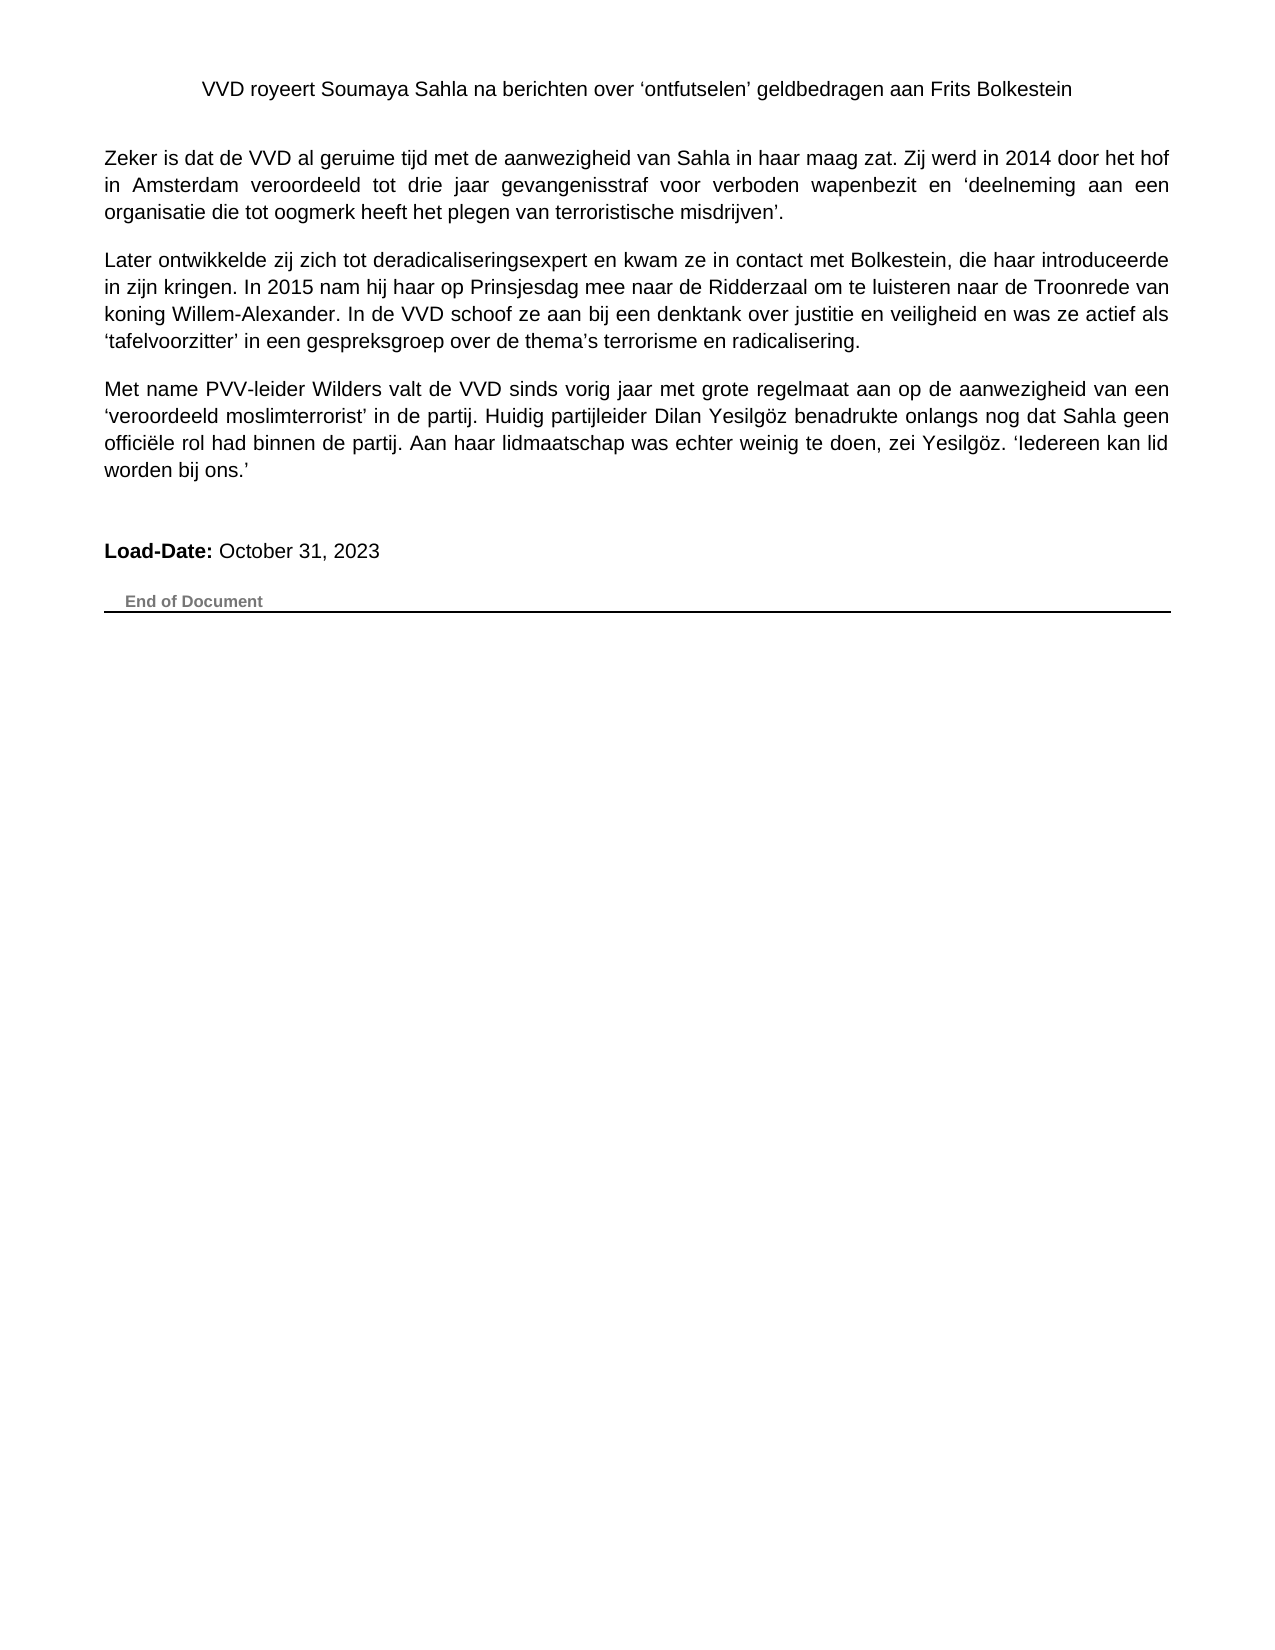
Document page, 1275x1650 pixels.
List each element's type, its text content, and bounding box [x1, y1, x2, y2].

text End of Document [125, 591, 1171, 611]
text Load-Date: October 31, 2023 [104, 507, 1171, 563]
text Later ontwikkelde zij zich tot deradicaliseringsexpert en kwam ze in contact met Bolkestein, die haar introduceerde in zijn kringen. In 2015 nam hij haar op Prinsjesdag mee naar de Ridderzaal om te luisteren naar de Troonrede van koning Willem-Alexander. In de VVD schoof ze aan bij een denktank over justitie en veiligheid en was ze actief als ‘tafelvoorzitter’ in een gespreksgroep over de thema’s terrorisme en radicalisering. [104, 244, 1171, 353]
text Met name PVV-leider Wilders valt de VVD sinds vorig jaar met grote regelmaat aan op de aanwezigheid van een ‘veroordeeld moslimterrorist’ in de partij. Huidig partijleider Dilan Yesilgöz benadrukte onlangs nog dat Sahla geen officiële rol had binnen de partij. Aan haar lidmaatschap was echter weinig te doen, zei Yesilgöz. ‘Iedereen kan lid worden bij ons.’ [104, 373, 1171, 482]
text Zeker is dat de VVD al geruime tijd met de aanwezigheid van Sahla in haar maag zat. Zij werd in 2014 door het hof in Amsterdam veroordeeld tot drie jaar gevangenisstraf voor verboden wapenbezit en ‘deelneming aan een organisatie die tot oogmerk heeft het plegen van terroristische misdrijven’. [104, 142, 1171, 223]
